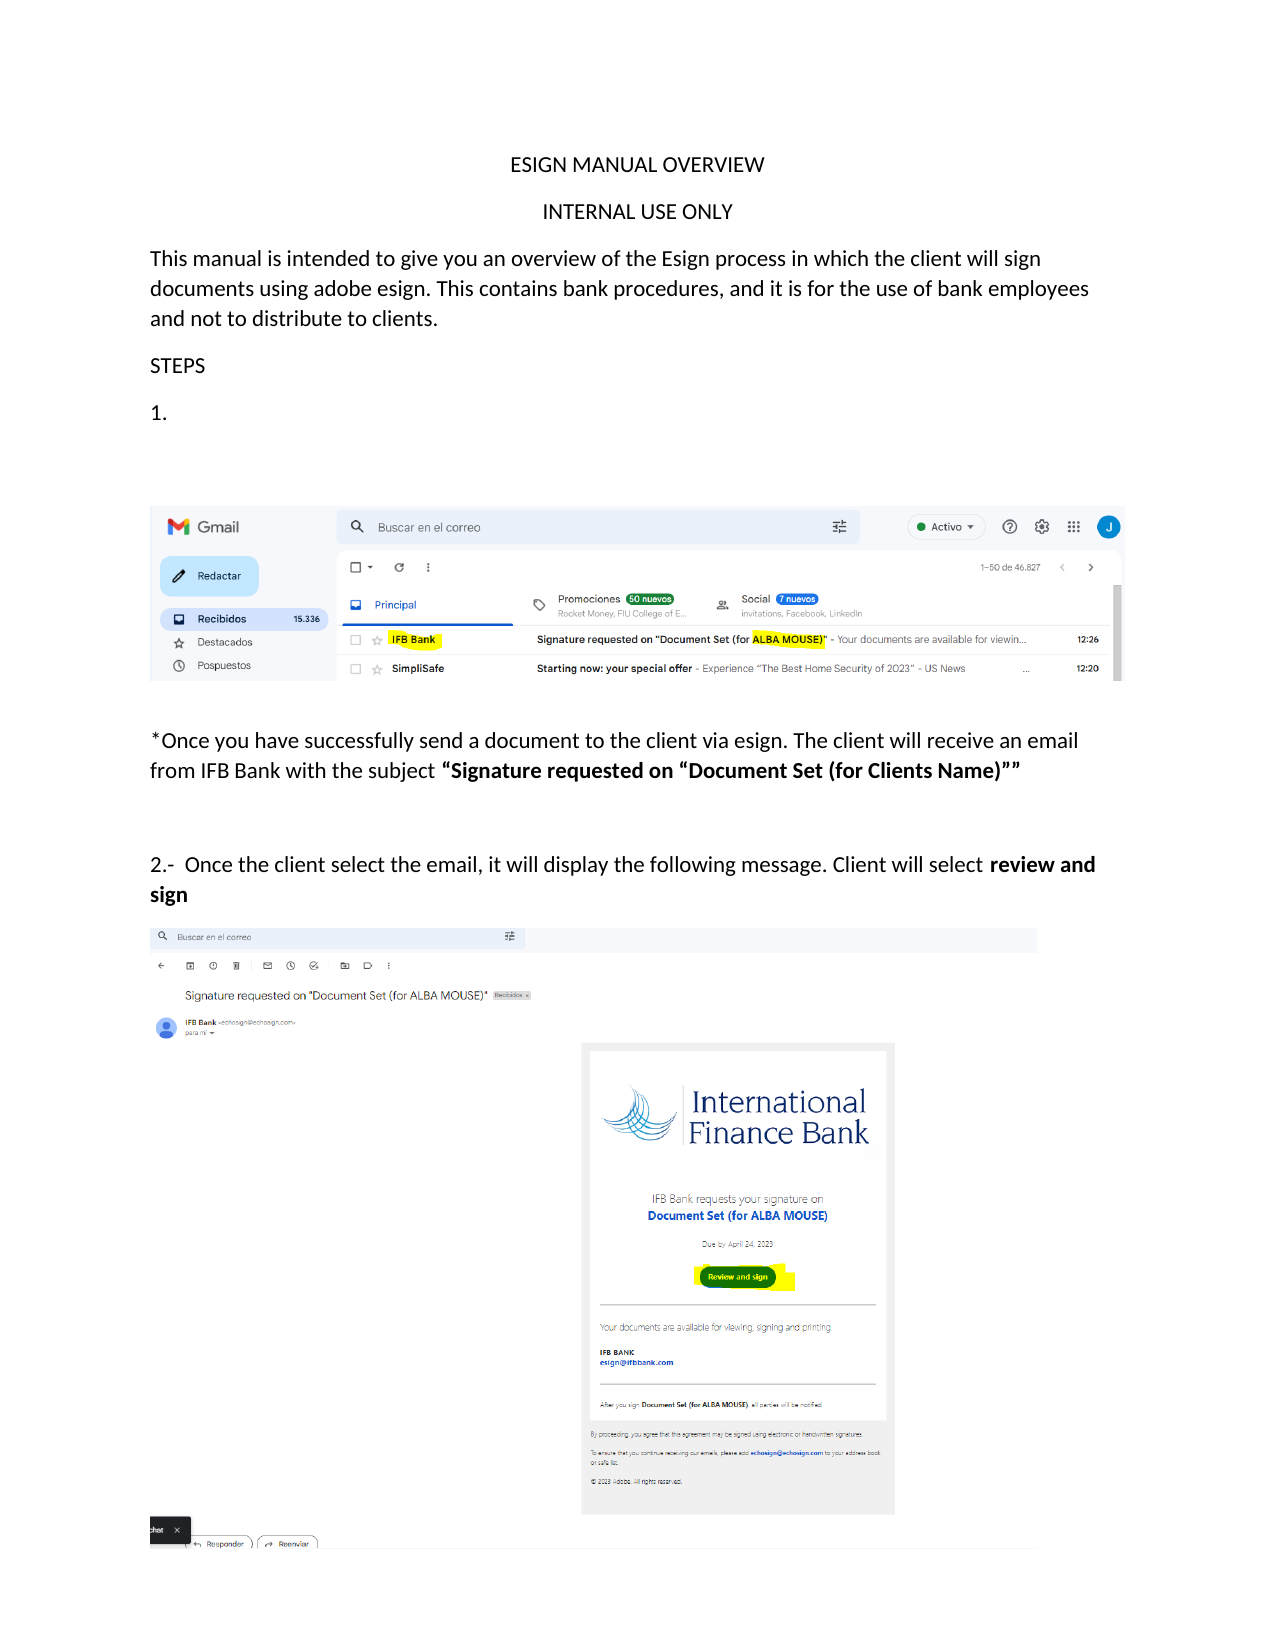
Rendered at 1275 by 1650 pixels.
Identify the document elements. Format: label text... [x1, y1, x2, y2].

text INTERNAL USE ONLY [150, 197, 1125, 225]
text STEPS [150, 351, 1125, 379]
text ESIGN MANUAL OVERVIEW [150, 150, 1125, 178]
text 1. [150, 398, 1125, 426]
text This manual is intended to give you an overview of the Esign process in which the client will sign documents using adobe esign. This contains bank procedures, and it is for the use of bank employees and not to distribute to clients. [150, 244, 1125, 332]
picture [150, 506, 1125, 681]
text 2.- Once the client select the email, it will display the following message. Client will select review and sign [150, 850, 1125, 908]
picture [150, 928, 1038, 1549]
text *Once you have successfully send a document to the client via esign. The client will receive an email from IFB Bank with the subject “Signature requested on “Document Set (for Clients Name)”” [150, 726, 1125, 784]
